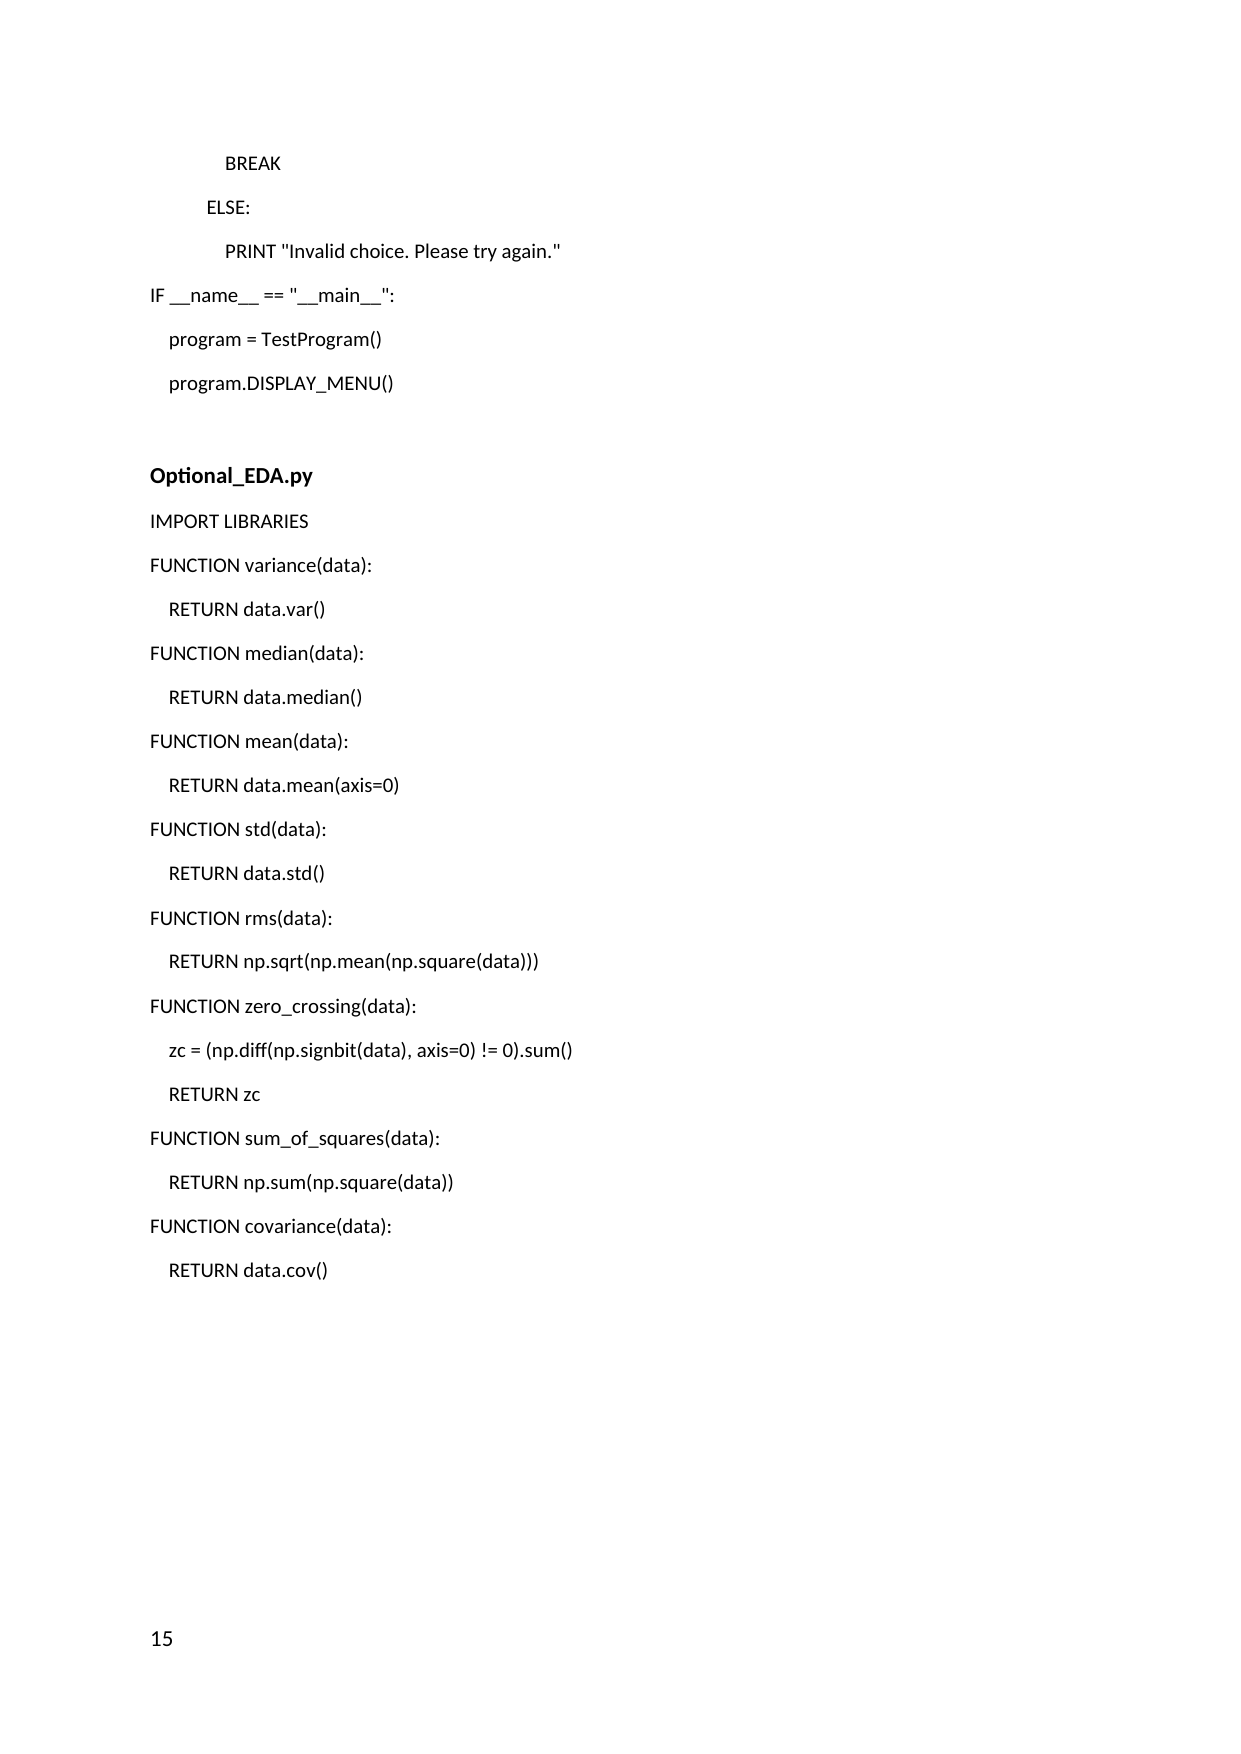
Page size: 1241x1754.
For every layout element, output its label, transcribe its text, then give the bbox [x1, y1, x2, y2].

text RETURN np.sum(np.square(data)) [150, 1169, 1090, 1194]
text FUNCTION std(data): [150, 817, 1090, 842]
text RETURN data.median() [150, 684, 1090, 710]
text BREAK [150, 150, 1090, 175]
text RETURN np.sqrt(np.mean(np.square(data))) [150, 949, 1090, 974]
text IMPORT LIBRARIES [150, 508, 1090, 533]
text FUNCTION mean(data): [150, 728, 1090, 754]
text Optional_EDA.py [150, 461, 1090, 489]
text RETURN data.std() [150, 861, 1090, 886]
text PRINT "Invalid choice. Please try again." [150, 238, 1090, 263]
text FUNCTION median(data): [150, 640, 1090, 666]
text zc = (np.diff(np.signbit(data), axis=0) != 0).sum() [150, 1037, 1090, 1062]
text RETURN data.cov() [150, 1257, 1090, 1283]
text RETURN data.mean(axis=0) [150, 772, 1090, 798]
text FUNCTION rms(data): [150, 905, 1090, 930]
text program = TestProgram() [150, 326, 1090, 352]
text IF __name__ == "__main__": [150, 282, 1090, 308]
text program.DISPLAY_MENU() [150, 370, 1090, 396]
text FUNCTION covariance(data): [150, 1213, 1090, 1238]
text FUNCTION sum_of_squares(data): [150, 1125, 1090, 1150]
text RETURN data.var() [150, 596, 1090, 622]
text RETURN zc [150, 1081, 1090, 1106]
text FUNCTION zero_crossing(data): [150, 993, 1090, 1018]
text ELSE: [150, 194, 1090, 219]
text FUNCTION variance(data): [150, 552, 1090, 578]
